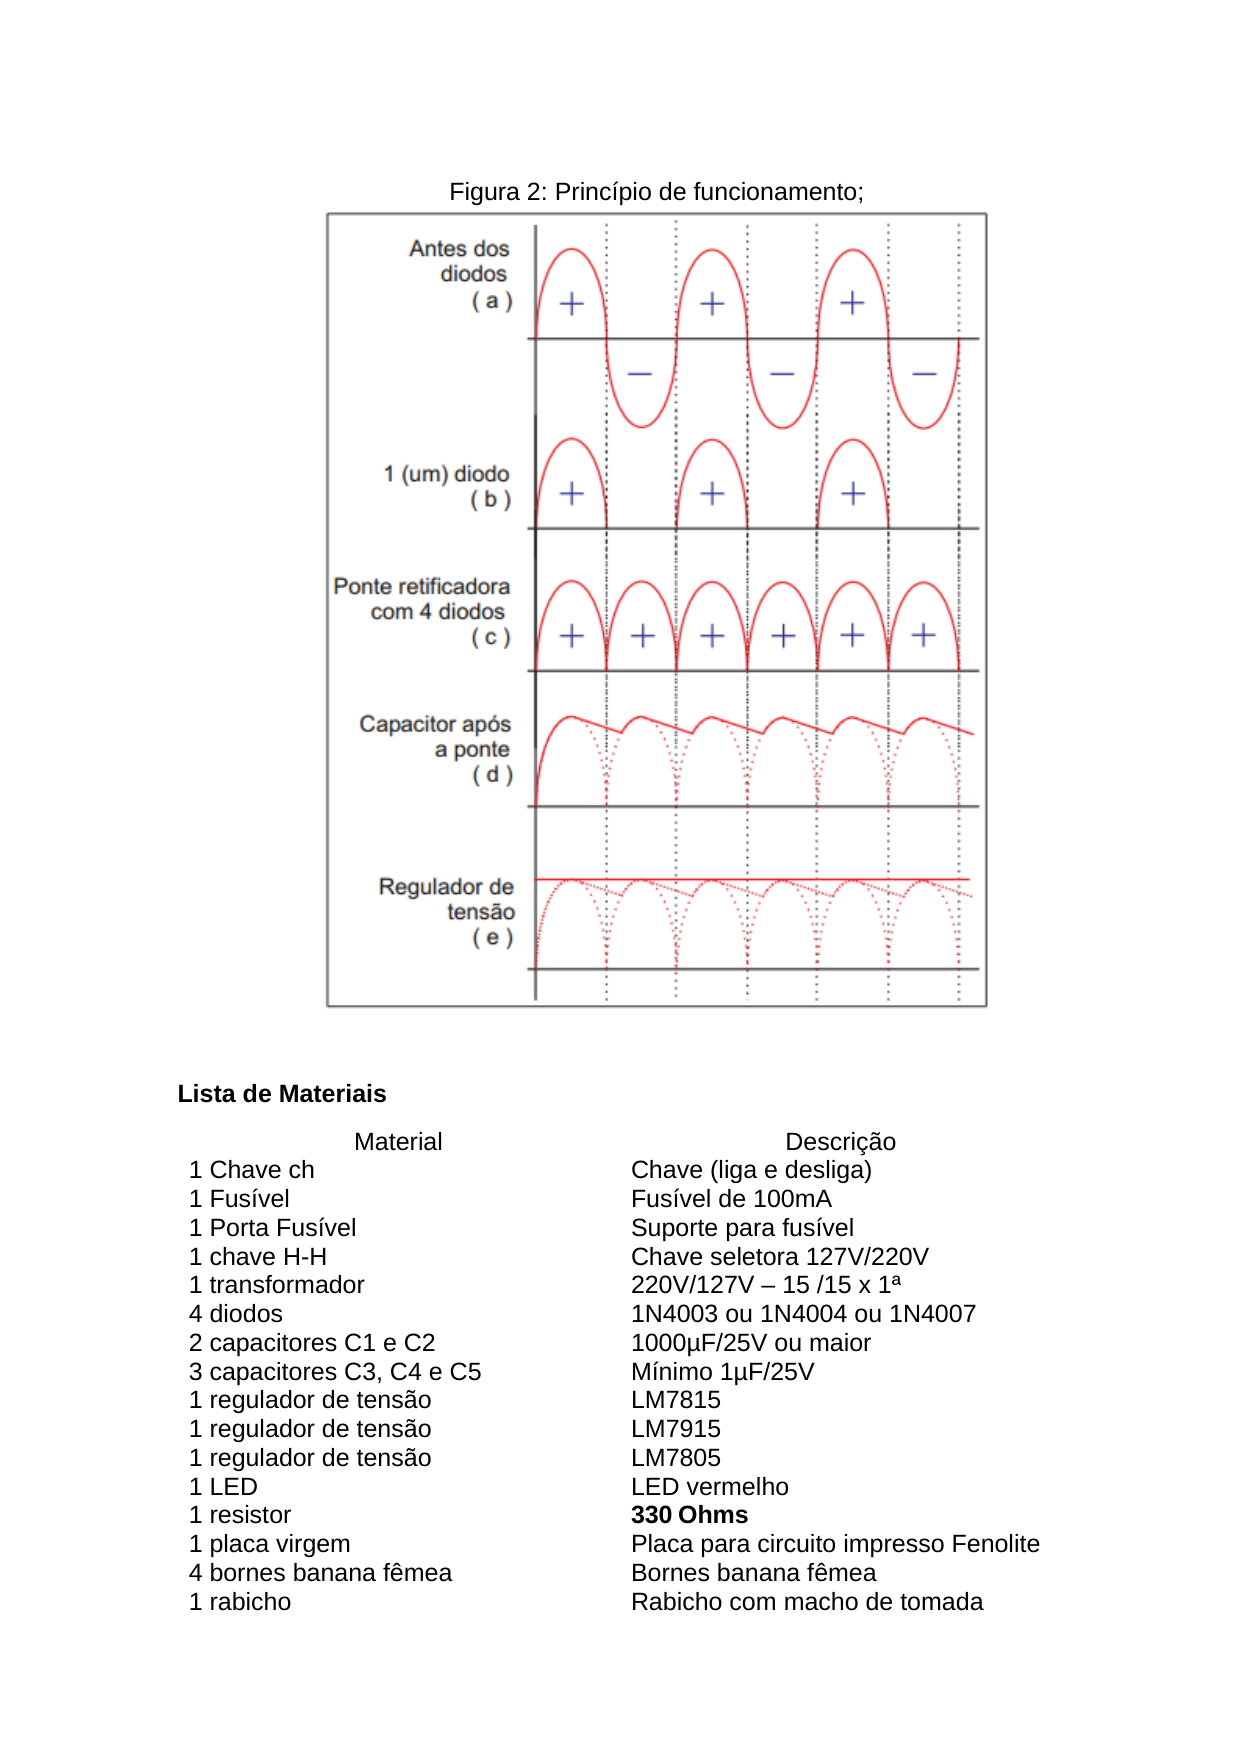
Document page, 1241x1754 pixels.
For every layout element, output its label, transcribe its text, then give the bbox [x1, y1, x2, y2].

text Lista de Materiais [177, 1079, 1063, 1108]
picture [320, 208, 994, 1015]
text Figura 2: Princípio de funcionamento; [177, 177, 1063, 206]
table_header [177, 1127, 619, 1615]
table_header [620, 1127, 1062, 1615]
